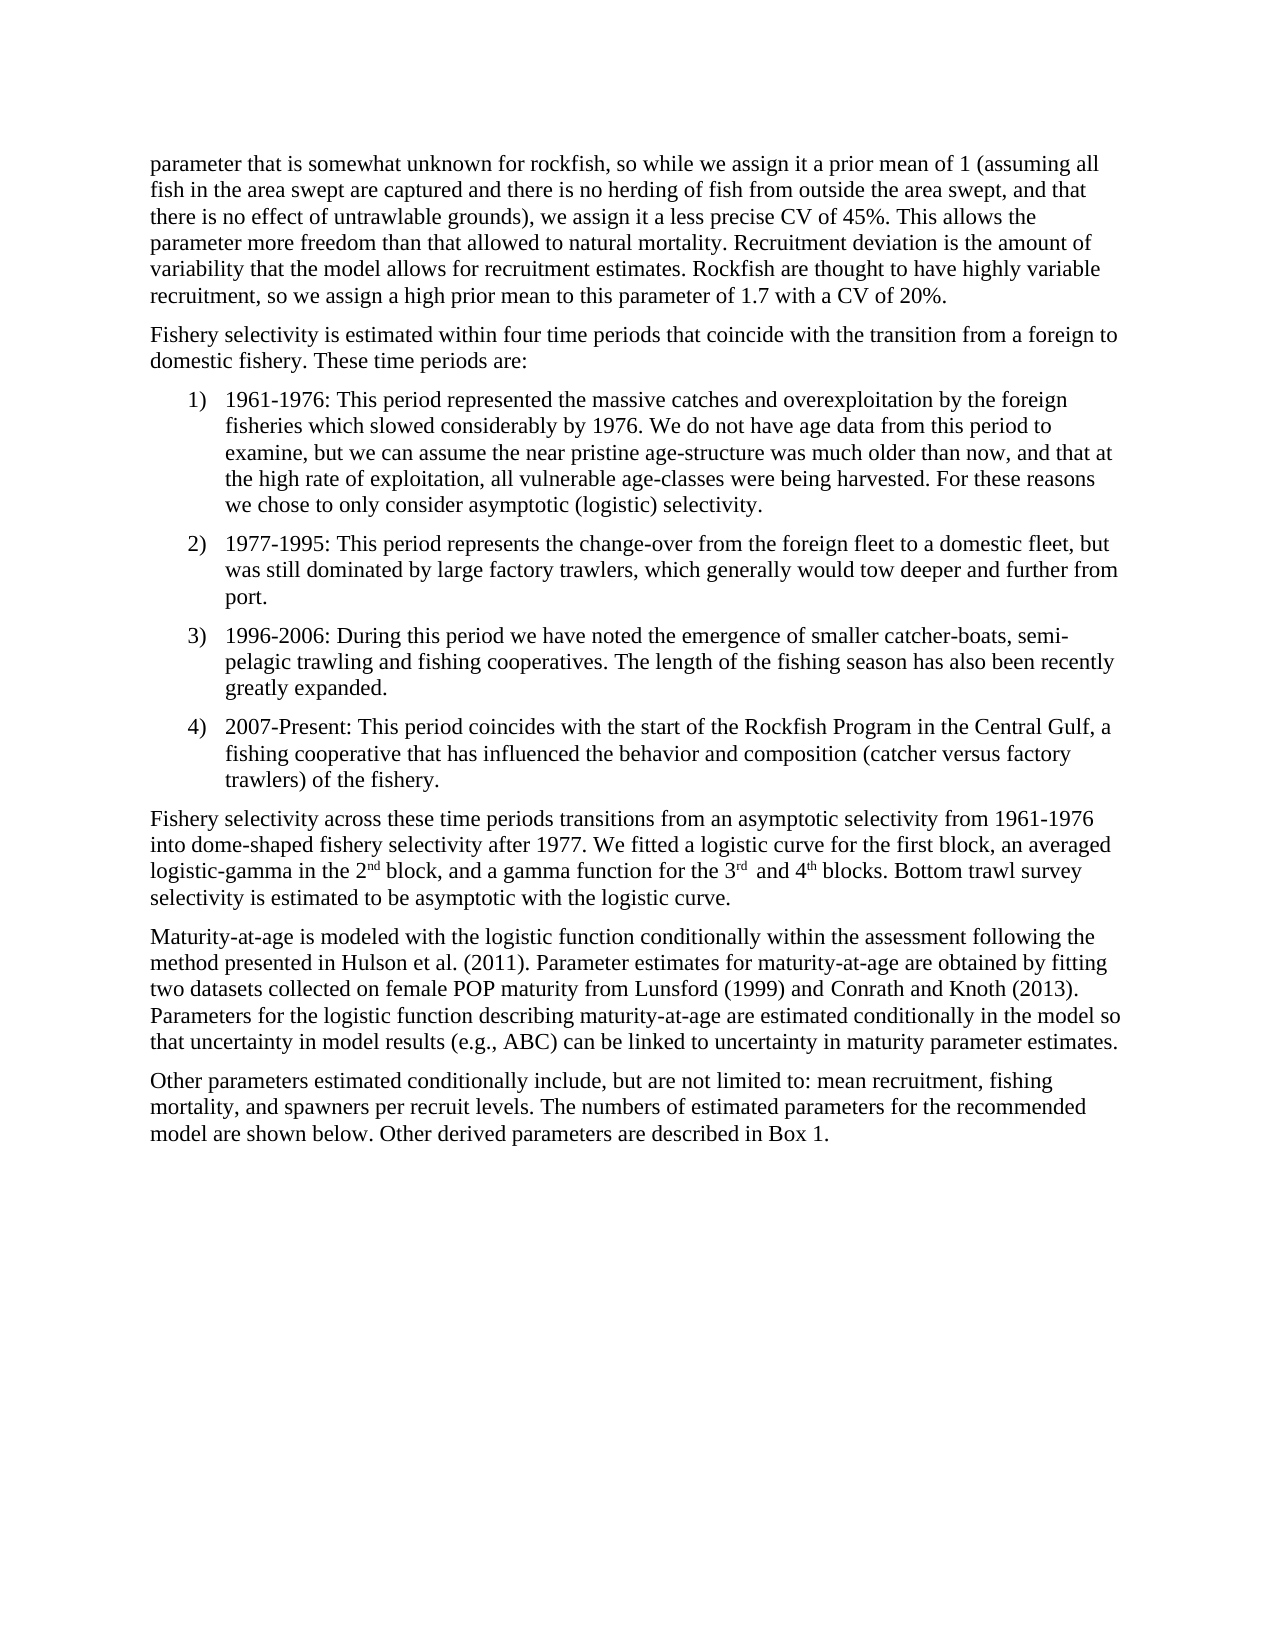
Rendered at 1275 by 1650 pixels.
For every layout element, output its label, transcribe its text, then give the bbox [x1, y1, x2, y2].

text Maturity-at-age is modeled with the logistic function conditionally within the assessment following the method presented in Hulson et al. (2011). Parameter estimates for maturity-at-age are obtained by fitting two datasets collected on female POP maturity from Lunsford (1999) and Conrath and Knoth (2013). Parameters for the logistic function describing maturity-at-age are estimated conditionally in the model so that uncertainty in model results (e.g., ABC) can be linked to uncertainty in maturity parameter estimates. [150, 923, 1125, 1054]
list 1961-1976: This period represented the massive catches and overexploitation by the foreign fisheries which slowed considerably by 1976. We do not have age data from this period to examine, but we can assume the near pristine age-structure was much older than now, and that at the high rate of exploitation, all vulnerable age-classes were being harvested. For these reasons we chose to only consider asymptotic (logistic) selectivity. [187, 386, 1125, 518]
list 1996-2006: During this period we have noted the emergence of smaller catcher-boats, semi-pelagic trawling and fishing cooperatives. The length of the fishing season has also been recently greatly expanded. [187, 622, 1125, 701]
text Other parameters estimated conditionally include, but are not limited to: mean recruitment, fishing mortality, and spawners per recruit levels. The numbers of estimated parameters for the recommended model are shown below. Other derived parameters are described in Box 1. [150, 1067, 1125, 1146]
text Fishery selectivity is estimated within four time periods that coincide with the transition from a foreign to domestic fishery. These time periods are: [150, 321, 1125, 373]
text Fishery selectivity across these time periods transitions from an asymptotic selectivity from 1961-1976 into dome-shaped fishery selectivity after 1977. We fitted a logistic curve for the first block, an averaged logistic-gamma in the 2nd block, and a gamma function for the 3rd and 4th blocks. Bottom trawl survey selectivity is estimated to be asymptotic with the logistic curve. [150, 805, 1125, 910]
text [150, 150, 1125, 308]
list 2007-Present: This period coincides with the start of the Rockfish Program in the Central Gulf, a fishing cooperative that has influenced the behavior and composition (catcher versus factory trawlers) of the fishery. [187, 713, 1125, 792]
list 1977-1995: This period represents the change-over from the foreign fleet to a domestic fleet, but was still dominated by large factory trawlers, which generally would tow deeper and further from port. [187, 530, 1125, 609]
